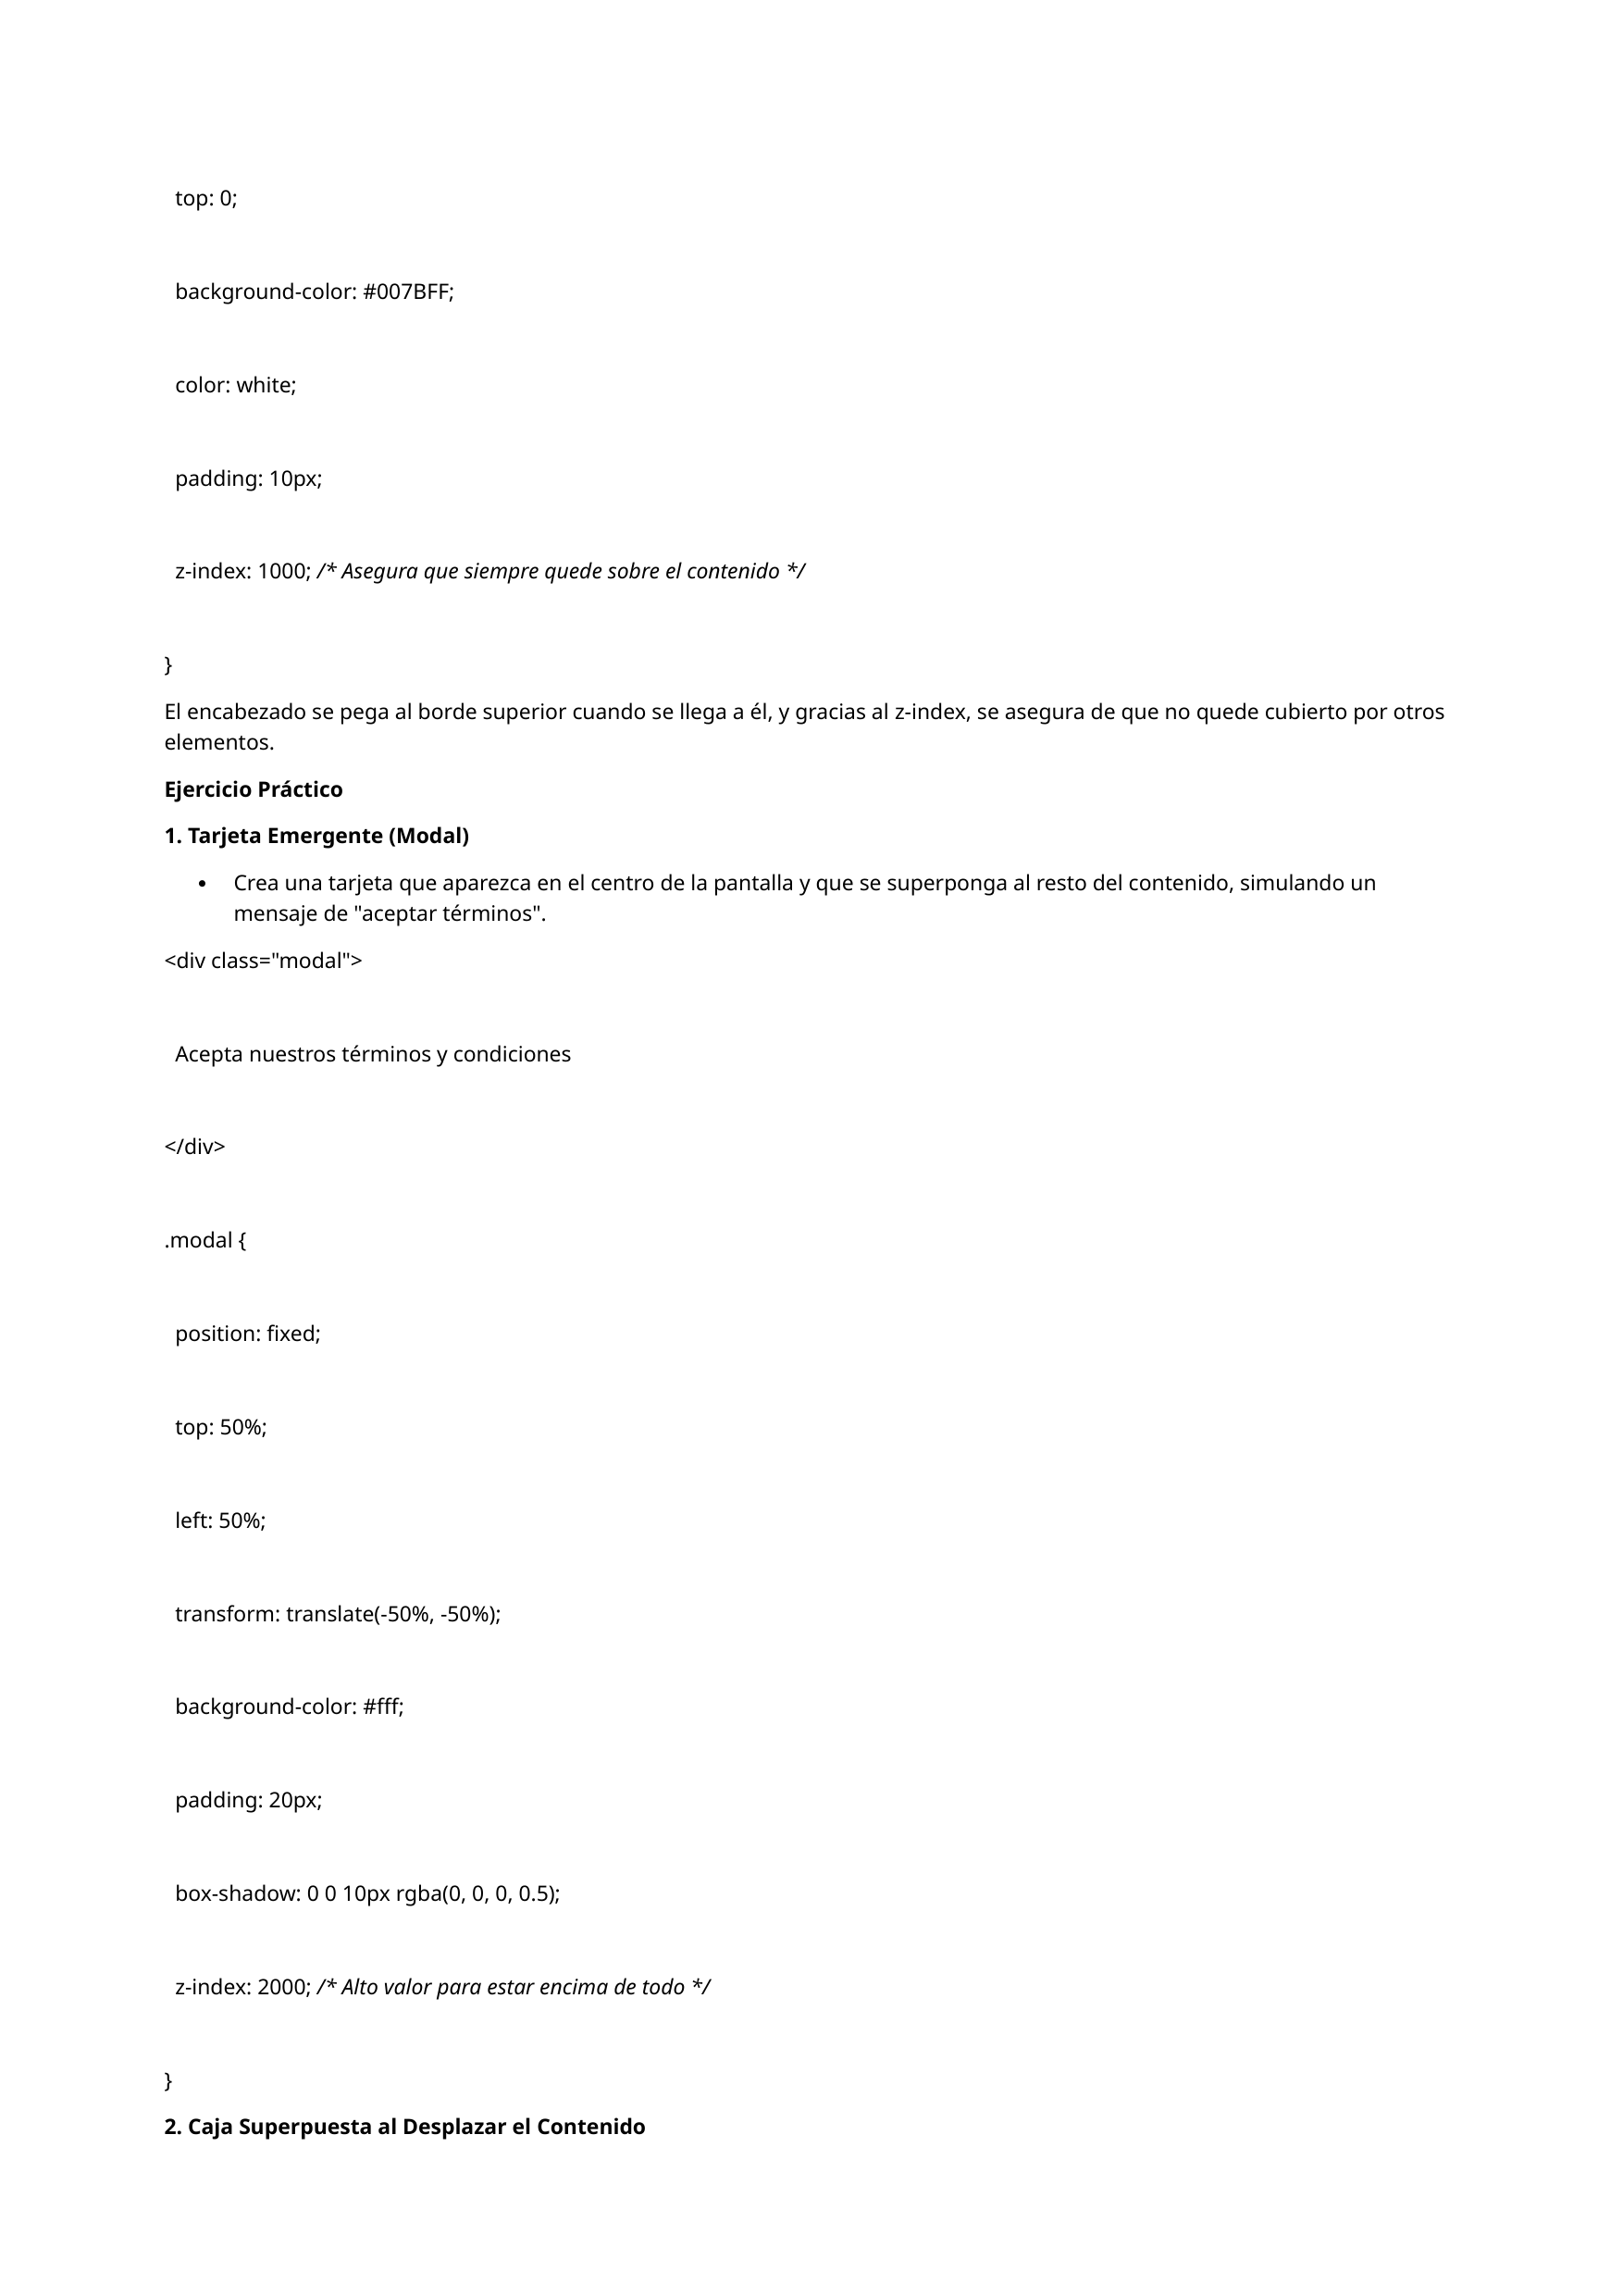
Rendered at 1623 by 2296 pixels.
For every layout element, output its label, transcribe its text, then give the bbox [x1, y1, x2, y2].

text <div class="modal"> [164, 946, 1459, 974]
text background-color: #007BFF; [164, 277, 1459, 305]
text left: 50%; [164, 1506, 1459, 1534]
text transform: translate(-50%, -50%); [164, 1599, 1459, 1628]
text .modal { [164, 1225, 1459, 1255]
text Acepta nuestros términos y condiciones [164, 1039, 1459, 1068]
text box-shadow: 0 0 10px rgba(0, 0, 0, 0.5); [164, 1879, 1459, 1907]
text top: 0; [164, 183, 1459, 212]
text padding: 10px; [164, 464, 1459, 492]
list Crea una tarjeta que aparezca en el centro de la pantalla y que se superponga al resto del contenido, simulando un mensaje de "aceptar términos". [199, 868, 1459, 928]
text Ejercicio Práctico [164, 775, 1459, 803]
text 2. Caja Superpuesta al Desplazar el Contenido [164, 2112, 1459, 2141]
text El encabezado se pega al borde superior cuando se llega a él, y gracias al z-index, se asegura de que no quede cubierto por otros elementos. [164, 697, 1459, 757]
text padding: 20px; [164, 1785, 1459, 1815]
text } [164, 2066, 1459, 2094]
text top: 50%; [164, 1412, 1459, 1441]
text 1. Tarjeta Emergente (Modal) [164, 821, 1459, 850]
text background-color: #fff; [164, 1692, 1459, 1721]
text z-index: 2000; /* Alto valor para estar encima de todo */ [164, 1972, 1459, 2001]
text color: white; [164, 370, 1459, 399]
text z-index: 1000; /* Asegura que siempre quede sobre el contenido */ [164, 556, 1459, 586]
text } [164, 650, 1459, 678]
text </div> [164, 1132, 1459, 1161]
text position: fixed; [164, 1319, 1459, 1347]
